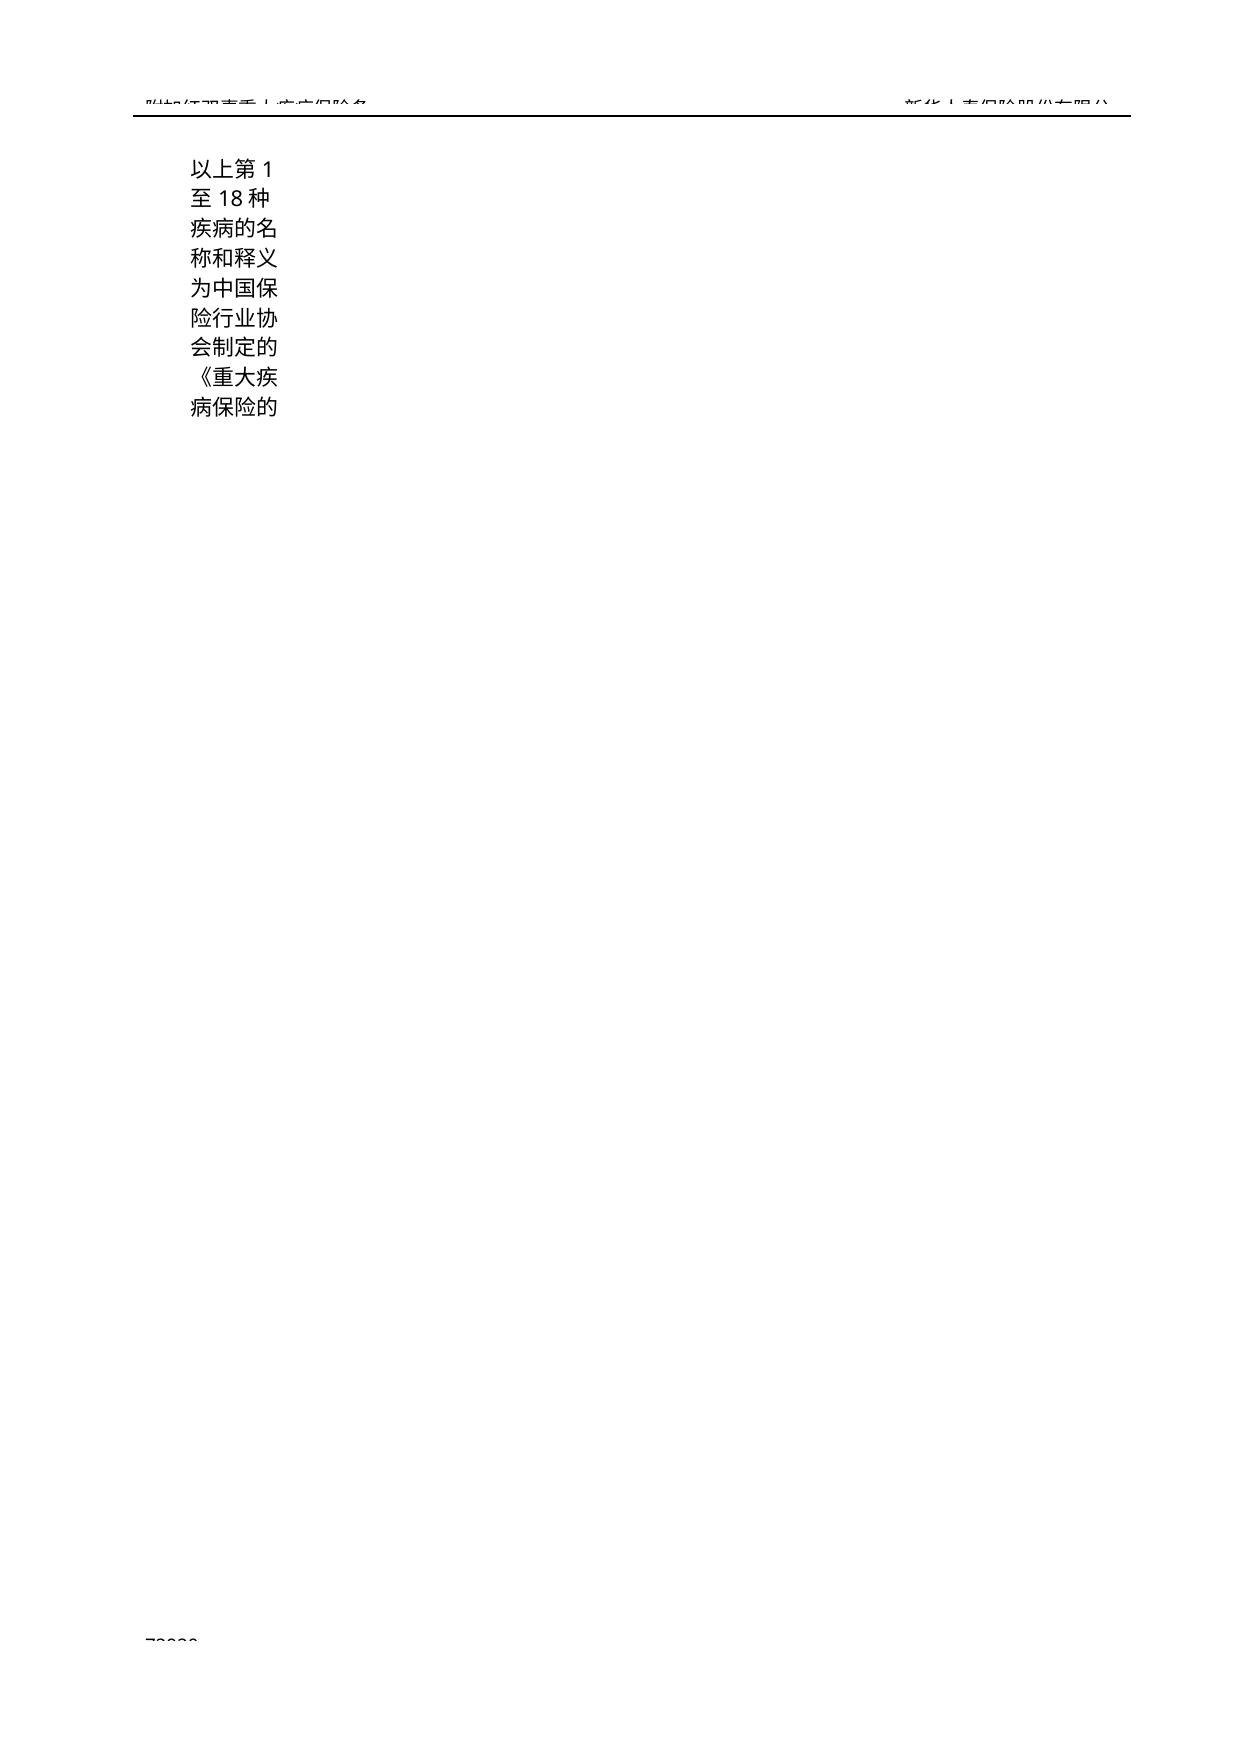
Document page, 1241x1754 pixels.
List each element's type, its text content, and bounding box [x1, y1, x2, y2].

text 以上第 1 至 18 种疾病的名称和释义为中国保险行业协会制定的《重大疾病保险的 [190, 154, 283, 422]
